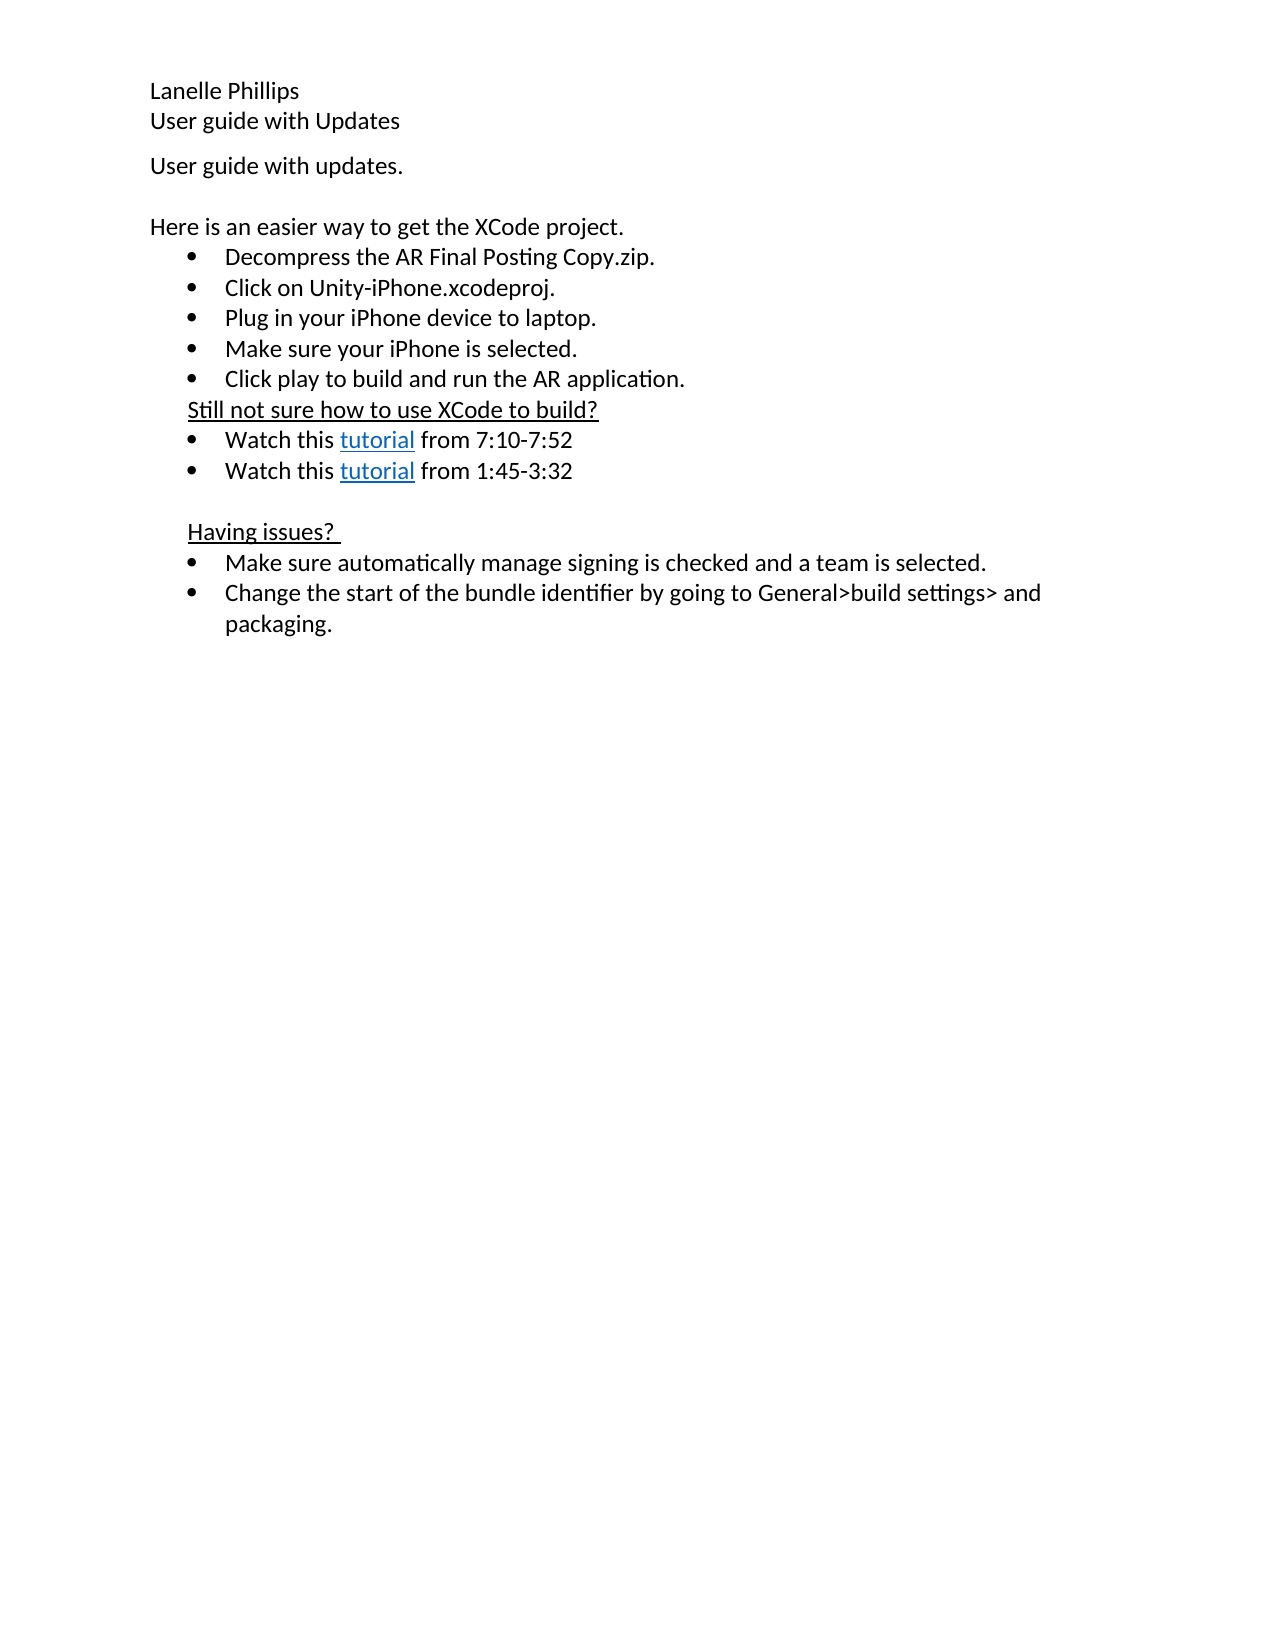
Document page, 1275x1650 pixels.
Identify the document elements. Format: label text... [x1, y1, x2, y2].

list Make sure your iPhone is selected. [187, 333, 1125, 364]
list Watch this tutorial from 1:45-3:32 [187, 455, 1125, 486]
list Plug in your iPhone device to laptop. [187, 303, 1125, 333]
text User guide with updates. [150, 150, 1125, 181]
text Having issues? [150, 516, 1125, 547]
list Click play to build and run the AR application. [187, 364, 1125, 394]
list Make sure automatically manage signing is checked and a team is selected. [187, 547, 1125, 577]
list Change the start of the bundle identifier by going to General>build settings> and packaging. [187, 577, 1125, 638]
list Click on Unity-iPhone.xcodeproj. [187, 272, 1125, 303]
text Still not sure how to use XCode to build? [187, 394, 1125, 425]
list Decompress the AR Final Posting Copy.zip. [187, 242, 1125, 272]
list Watch this tutorial from 7:10-7:52 [187, 425, 1125, 455]
text Here is an easier way to get the XCode project. [150, 211, 1125, 242]
